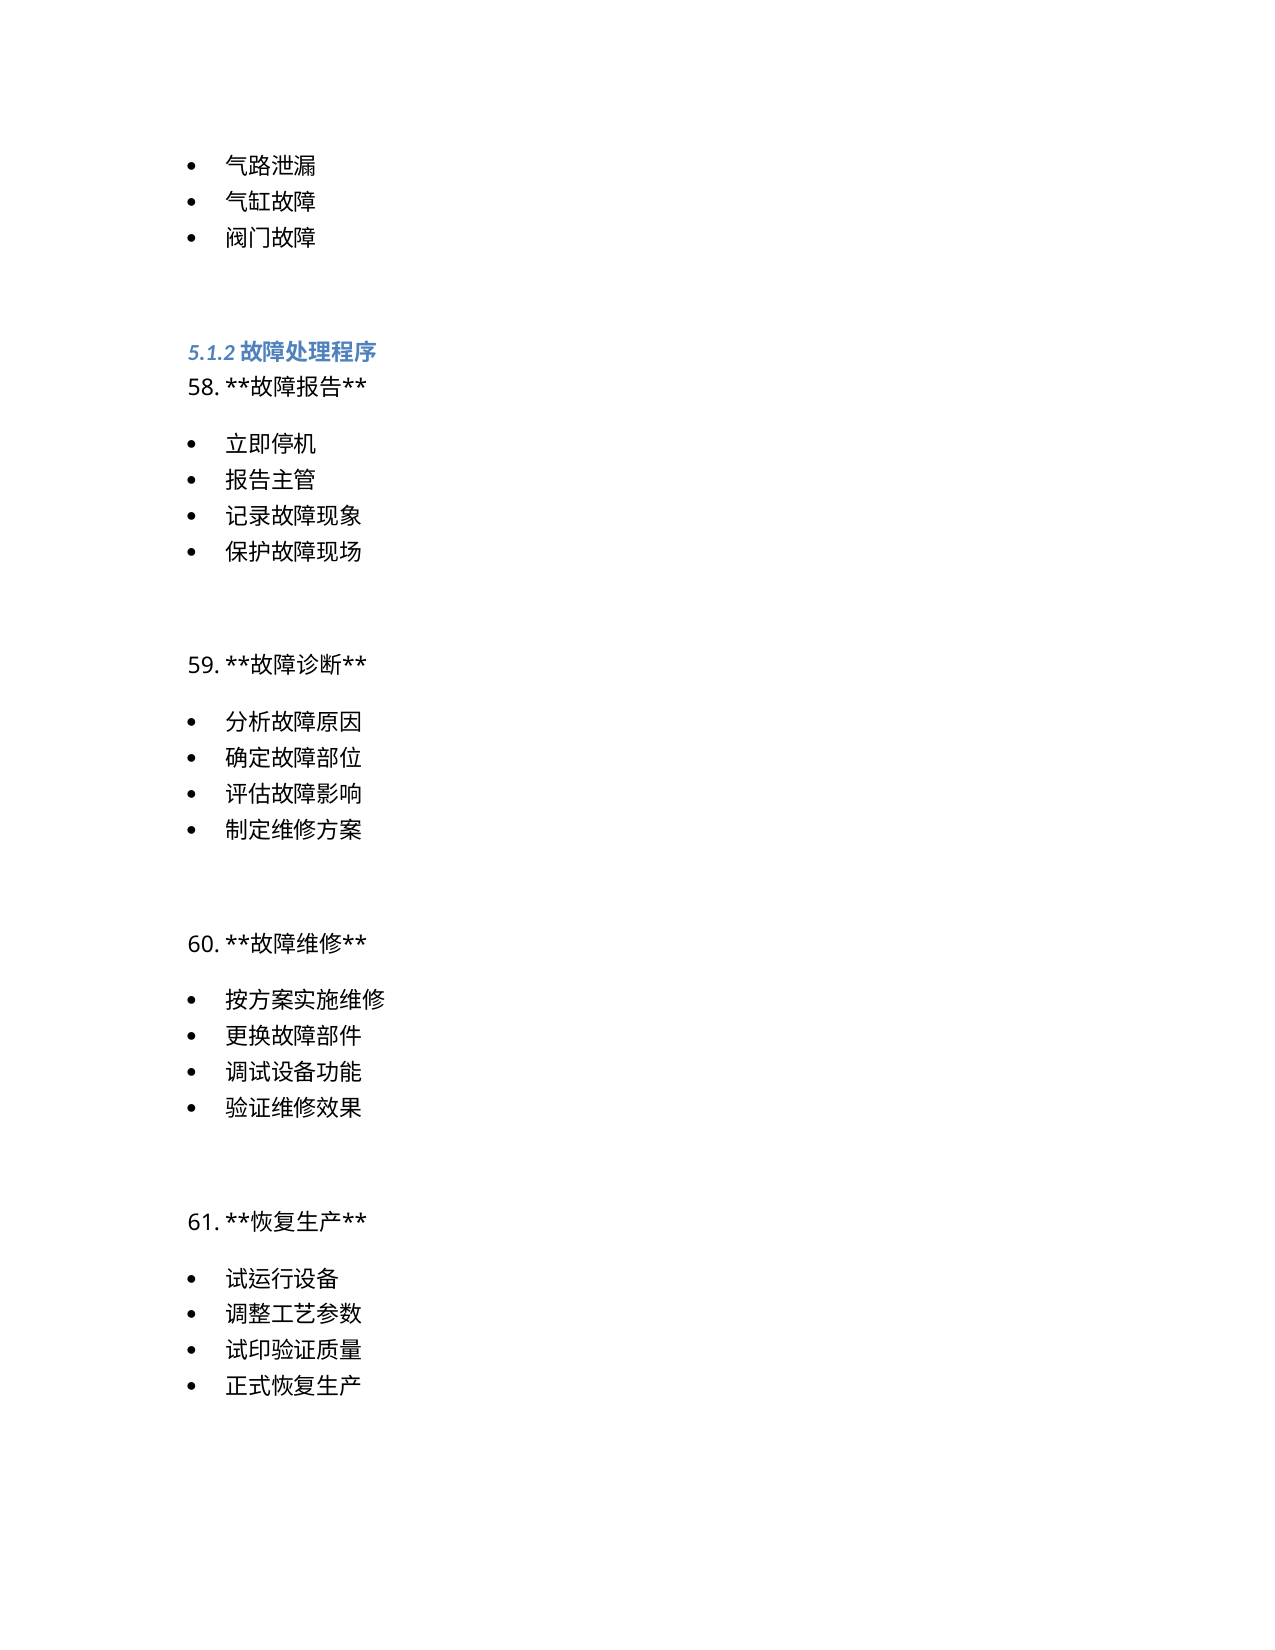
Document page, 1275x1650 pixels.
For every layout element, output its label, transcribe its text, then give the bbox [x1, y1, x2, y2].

list 正式恢复生产 [187, 1370, 1087, 1402]
list 试印验证质量 [187, 1334, 1087, 1366]
list 试运行设备 [187, 1262, 1087, 1294]
list 立即停机 [187, 428, 1087, 459]
list 保护故障现场 [187, 536, 1087, 567]
list 更换故障部件 [187, 1020, 1087, 1052]
list 调整工艺参数 [187, 1298, 1087, 1330]
list 调试设备功能 [187, 1056, 1087, 1087]
list 记录故障现象 [187, 500, 1087, 531]
list 按方案实施维修 [187, 984, 1087, 1016]
list 确定故障部位 [187, 742, 1087, 773]
list **故障诊断** [187, 649, 1087, 681]
list 分析故障原因 [187, 706, 1087, 737]
list **恢复生产** [187, 1206, 1087, 1237]
list 气路泄漏 [187, 150, 1087, 181]
list 报告主管 [187, 464, 1087, 495]
list **故障维修** [187, 928, 1087, 959]
list 验证维修效果 [187, 1092, 1087, 1123]
list 阀门故障 [187, 222, 1087, 253]
list 制定维修方案 [187, 814, 1087, 845]
list 气缸故障 [187, 186, 1087, 217]
subtitle 5.1.2 故障处理程序 [187, 335, 1087, 367]
list 评估故障影响 [187, 778, 1087, 809]
list **故障报告** [187, 371, 1087, 403]
